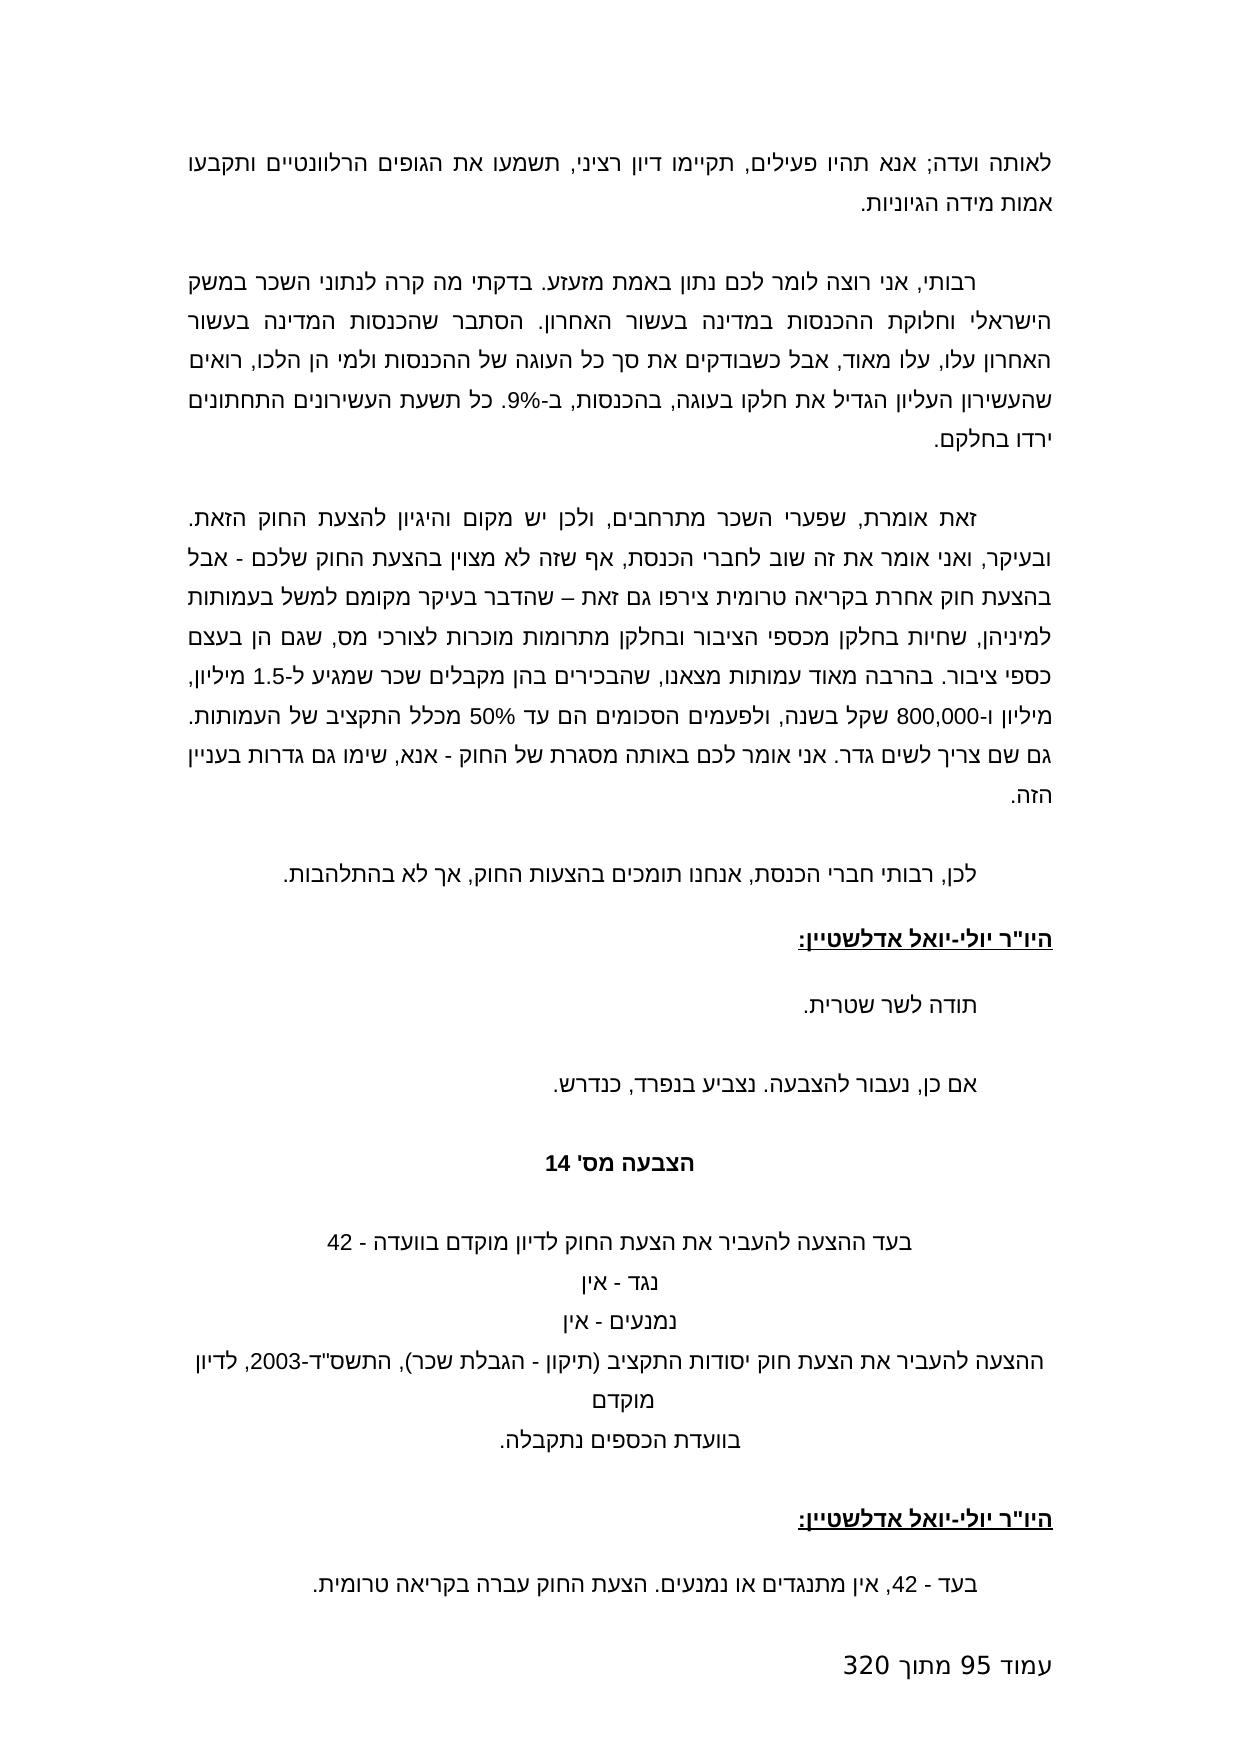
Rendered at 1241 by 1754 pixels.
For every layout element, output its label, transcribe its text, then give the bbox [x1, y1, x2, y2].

text בעד ההצעה להעביר את הצעת החוק לדיון מוקדם בוועדה - 42 [187, 1229, 1053, 1256]
text ההצעה להעביר את הצעת חוק יסודות התקציב (תיקון - הגבלת שכר), התשס"ד-2003, לדיון מוקדם [187, 1348, 1053, 1413]
text היו"ר יולי-יואל אדלשטיין: [187, 926, 1053, 953]
text בוועדת הכספים נתקבלה. [187, 1427, 1053, 1453]
text נמנעים - אין [187, 1308, 1053, 1334]
text הצבעה מס' 14 [187, 1150, 1053, 1177]
text היו"ר יולי-יואל אדלשטיין: [187, 1506, 1053, 1532]
text לכן, רבותי חברי הכנסת, אנחנו תומכים בהצעות החוק, אך לא בהתלהבות. [187, 861, 1053, 887]
text נגד - אין [187, 1269, 1053, 1295]
text תודה לשר שטרית. [187, 992, 1053, 1019]
text זאת אומרת, שפערי השכר מתרחבים, ולכן יש מקום והיגיון להצעת החוק הזאת. ובעיקר, ואני אומר את זה שוב לחברי הכנסת, אף שזה לא מצוין בהצעת החוק שלכם - אבל בהצעת חוק אחרת בקריאה טרומית צירפו גם זאת – שהדבר בעיקר מקומם למשל בעמותות למיניהן, שחיות בחלקן מכספי הציבור ובחלקן מתרומות מוכרות לצורכי מס, שגם הן בעצם כספי ציבור. בהרבה מאוד עמותות מצאנו, שהבכירים בהן מקבלים שכר שמגיע ל-1.5 מיליון, מיליון ו-800,000 שקל בשנה, ולפעמים הסכומים הם עד 50% מכלל התקציב של העמותות. גם שם צריך לשים גדר. אני אומר לכם באותה מסגרת של החוק - אנא, שימו גם גדרות בעניין הזה. [187, 505, 1053, 808]
text רבותי, אני רוצה לומר לכם נתון באמת מזעזע. בדקתי מה קרה לנתוני השכר במשק הישראלי וחלוקת ההכנסות במדינה בעשור האחרון. הסתבר שהכנסות המדינה בעשור האחרון עלו, עלו מאוד, אבל כשבודקים את סך כל העוגה של ההכנסות ולמי הן הלכו, רואים שהעשירון העליון הגדיל את חלקו בעוגה, בהכנסות, ב-9%. כל תשעת העשירונים התחתונים ירדו בחלקם. [187, 268, 1053, 453]
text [187, 150, 1053, 216]
text בעד - 42, אין מתנגדים או נמנעים. הצעת החוק עברה בקריאה טרומית. [187, 1571, 1053, 1598]
text אם כן, נעבור להצבעה. נצביע בנפרד, כנדרש. [187, 1071, 1053, 1098]
